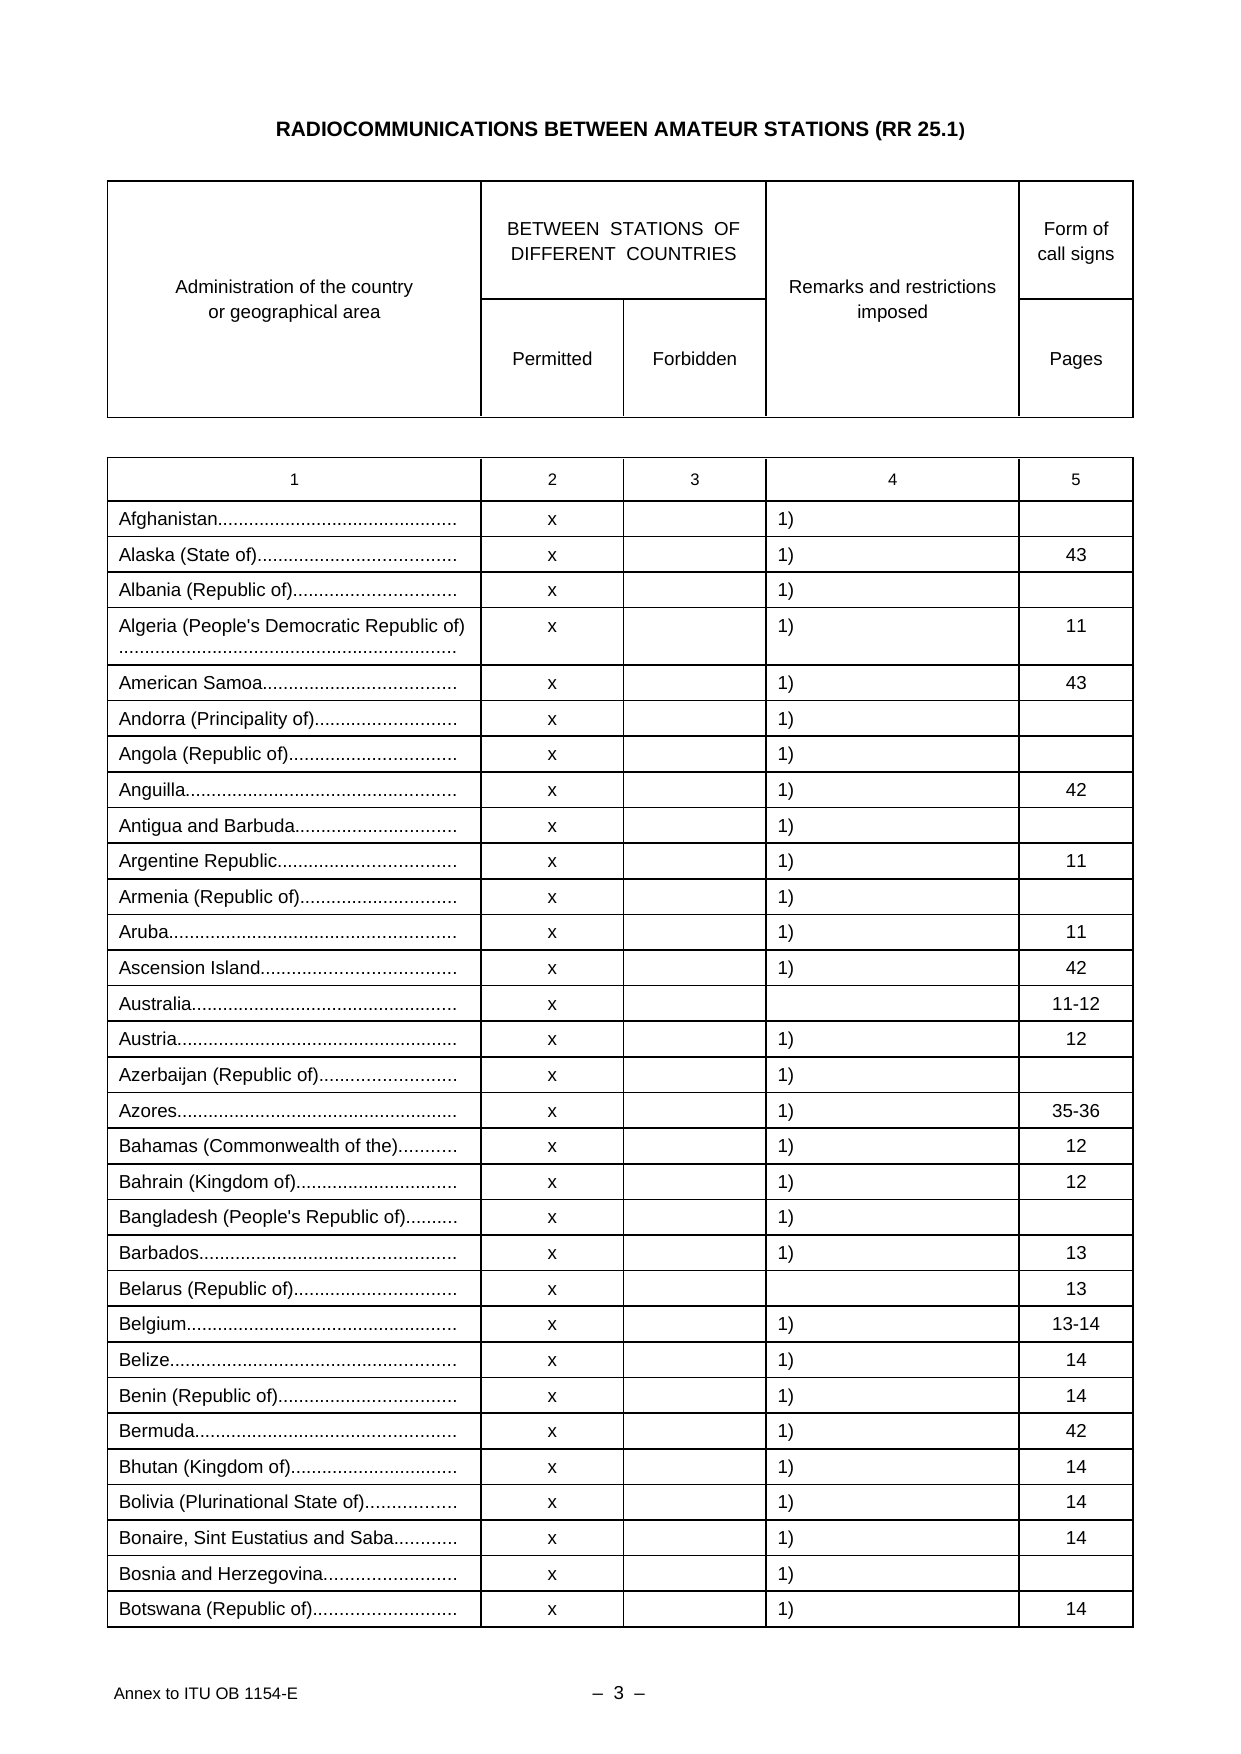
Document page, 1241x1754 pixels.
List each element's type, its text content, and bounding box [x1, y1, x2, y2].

table_cell 1) [767, 666, 1018, 700]
table_cell (Republic of) [108, 1271, 480, 1305]
table_cell (Republic of) [108, 737, 480, 771]
table_cell 1) [767, 1058, 1018, 1092]
table_header 3 [624, 458, 766, 500]
table_cell [624, 1450, 765, 1483]
table_cell Bonaire, Sint Eustatius and Saba [108, 1521, 480, 1555]
table_cell x [482, 1450, 623, 1483]
table_cell 1) [767, 951, 1018, 985]
table_cell [624, 1200, 765, 1234]
table_cell [624, 502, 765, 536]
table_cell 1) [767, 1093, 1018, 1127]
table_header BETWEEN STATIONS OF DIFFERENT COUNTRIES [482, 182, 765, 298]
table_cell 35-36 [1020, 1093, 1132, 1127]
table_cell (Principality of) [108, 701, 480, 735]
table_cell [624, 666, 765, 700]
table_cell 1) [767, 1129, 1018, 1163]
table_cell 11 [1020, 844, 1132, 878]
table_cell 1) [767, 1307, 1018, 1341]
table_cell [1020, 701, 1132, 735]
table_cell 1) [767, 1378, 1018, 1412]
table_cell [108, 1236, 480, 1270]
table_cell [624, 880, 765, 913]
table_cell [624, 986, 765, 1020]
table_cell x [482, 537, 623, 571]
table_cell x [482, 1556, 623, 1590]
table_cell [624, 1414, 765, 1448]
table_cell [1020, 573, 1132, 607]
table_cell 1) [767, 737, 1018, 771]
table_cell x [482, 951, 623, 985]
table_cell [624, 701, 765, 735]
table_cell 14 [1020, 1521, 1132, 1555]
table_cell 43 [1020, 666, 1132, 700]
table_header 5 [1020, 458, 1132, 500]
table_cell 1) [767, 608, 1018, 664]
table_cell 1) [767, 1343, 1018, 1377]
table_cell [108, 915, 480, 949]
table_cell x [482, 1343, 623, 1377]
table_header 1 [108, 458, 481, 500]
table_cell 1) [767, 1022, 1018, 1056]
table_cell 1) [767, 915, 1018, 949]
table_cell [108, 951, 480, 985]
table_cell 1) [767, 1521, 1018, 1555]
table_cell 1) [767, 808, 1018, 842]
table_cell [108, 986, 480, 1020]
table_cell [1020, 808, 1132, 842]
table_cell [624, 808, 765, 842]
table_cell 12 [1020, 1129, 1132, 1163]
table_cell 1) [767, 1165, 1018, 1198]
table_cell [624, 1307, 765, 1341]
table_cell [624, 537, 765, 571]
table_cell 14 [1020, 1592, 1132, 1626]
table_cell [624, 1165, 765, 1198]
table_cell [624, 1485, 765, 1519]
table_cell [624, 951, 765, 985]
table_cell x [482, 1485, 623, 1519]
table_cell x [482, 1165, 623, 1198]
table_cell 1) [767, 1200, 1018, 1234]
table_header Form of call signs [1020, 182, 1132, 298]
table_cell x [482, 1129, 623, 1163]
table_cell (Republic of) [108, 573, 480, 607]
table_cell (Plurinational State of) [108, 1485, 480, 1519]
table_cell [1020, 1200, 1132, 1234]
table_cell [1020, 737, 1132, 771]
table_cell x [482, 1592, 623, 1626]
table_cell [108, 666, 480, 700]
table_cell 11-12 [1020, 986, 1132, 1020]
table_cell x [482, 808, 623, 842]
table_cell x [482, 1236, 623, 1270]
table_cell x [482, 915, 623, 949]
table_cell 13-14 [1020, 1307, 1132, 1341]
table_cell Permitted [482, 300, 623, 416]
table_cell 42 [1020, 1414, 1132, 1448]
table_cell 1) [767, 537, 1018, 571]
table_header 2 [482, 458, 623, 500]
table_cell [624, 844, 765, 878]
table_cell [108, 1307, 480, 1341]
table_cell 1) [767, 844, 1018, 878]
table_cell 14 [1020, 1343, 1132, 1377]
table_cell [624, 1271, 765, 1305]
table_cell Azores [108, 1093, 480, 1127]
table_cell Azerbaijan (Republic of) [108, 1058, 480, 1092]
table_cell x [482, 502, 623, 536]
table_cell x [482, 1271, 623, 1305]
table_cell 12 [1020, 1022, 1132, 1056]
table_cell [1020, 1556, 1132, 1590]
table_cell 13 [1020, 1271, 1132, 1305]
table_cell x [482, 1058, 623, 1092]
table_cell [624, 1129, 765, 1163]
table_cell x [482, 1378, 623, 1412]
table_cell [108, 1022, 480, 1056]
table_cell (People's Democratic Republic of) [108, 608, 480, 664]
table_cell 14 [1020, 1378, 1132, 1412]
table_cell [1020, 880, 1132, 913]
table_cell [624, 1343, 765, 1377]
table_cell 14 [1020, 1450, 1132, 1483]
table_cell 14 [1020, 1485, 1132, 1519]
table_cell x [482, 608, 623, 664]
table_cell 43 [1020, 537, 1132, 571]
table_cell x [482, 1307, 623, 1341]
table_cell 1) [767, 1556, 1018, 1590]
table_cell x [482, 666, 623, 700]
table_cell Afghanistan [108, 502, 480, 536]
table_cell x [482, 986, 623, 1020]
table_cell [624, 1521, 765, 1555]
table_cell x [482, 1022, 623, 1056]
table_cell [624, 1058, 765, 1092]
table_cell (State of) [108, 537, 480, 571]
table_cell [108, 1556, 480, 1590]
table_cell 1) [767, 1485, 1018, 1519]
table_cell [108, 1343, 480, 1377]
table_cell x [482, 844, 623, 878]
title RADIOCOMMUNICATIONS BETWEEN AMATEUR STATIONS (RR 25.1) [113, 113, 1127, 143]
table_cell 11 [1020, 608, 1132, 664]
table_cell [624, 737, 765, 771]
table_cell 1) [767, 701, 1018, 735]
table_cell Pages [1020, 300, 1132, 416]
table_cell 42 [1020, 773, 1132, 807]
table_cell 42 [1020, 951, 1132, 985]
table_cell 12 [1020, 1165, 1132, 1198]
table_cell 1) [767, 1450, 1018, 1483]
table_header Remarks and restrictions imposed [767, 182, 1018, 416]
table_cell [624, 1556, 765, 1590]
table_cell x [482, 1200, 623, 1234]
table_cell 1) [767, 502, 1018, 536]
table_cell 11 [1020, 915, 1132, 949]
table_cell [624, 915, 765, 949]
table_cell 1) [767, 573, 1018, 607]
table_cell [624, 1592, 765, 1626]
table_cell [767, 986, 1018, 1020]
table_cell x [482, 880, 623, 913]
table_cell 1) [767, 1414, 1018, 1448]
table_cell x [482, 773, 623, 807]
table_cell x [482, 737, 623, 771]
table_cell [1020, 1058, 1132, 1092]
table_cell Forbidden [624, 300, 765, 416]
table_cell x [482, 1414, 623, 1448]
table_cell [767, 1271, 1018, 1305]
table_cell x [482, 701, 623, 735]
table_cell (Kingdom of) [108, 1165, 480, 1198]
table_cell [1020, 502, 1132, 536]
table_cell (Republic of) [108, 1592, 480, 1626]
table_cell [108, 808, 480, 842]
table_header Administration of the country or geographical area [108, 182, 480, 416]
table_cell (Republic of) [108, 880, 480, 913]
table_cell x [482, 573, 623, 607]
table_cell [624, 1378, 765, 1412]
table_cell [108, 1414, 480, 1448]
table_cell 13 [1020, 1236, 1132, 1270]
table_cell Anguilla [108, 773, 480, 807]
table_cell x [482, 1093, 623, 1127]
table_cell 1) [767, 1236, 1018, 1270]
table_cell [624, 1022, 765, 1056]
table_cell (People's Republic of) [108, 1200, 480, 1234]
table_cell (Republic of) [108, 1378, 480, 1412]
table_cell [624, 573, 765, 607]
table_cell [624, 1236, 765, 1270]
table_cell (Kingdom of) [108, 1450, 480, 1483]
table_header 4 [767, 458, 1019, 500]
table_cell 1) [767, 880, 1018, 913]
table_cell 1) [767, 1592, 1018, 1626]
table_cell 1) [767, 773, 1018, 807]
table_cell [624, 608, 765, 664]
table_cell x [482, 1521, 623, 1555]
table_cell [108, 844, 480, 878]
table_cell (Commonwealth of the) [108, 1129, 480, 1163]
table_cell [624, 773, 765, 807]
table_cell [624, 1093, 765, 1127]
